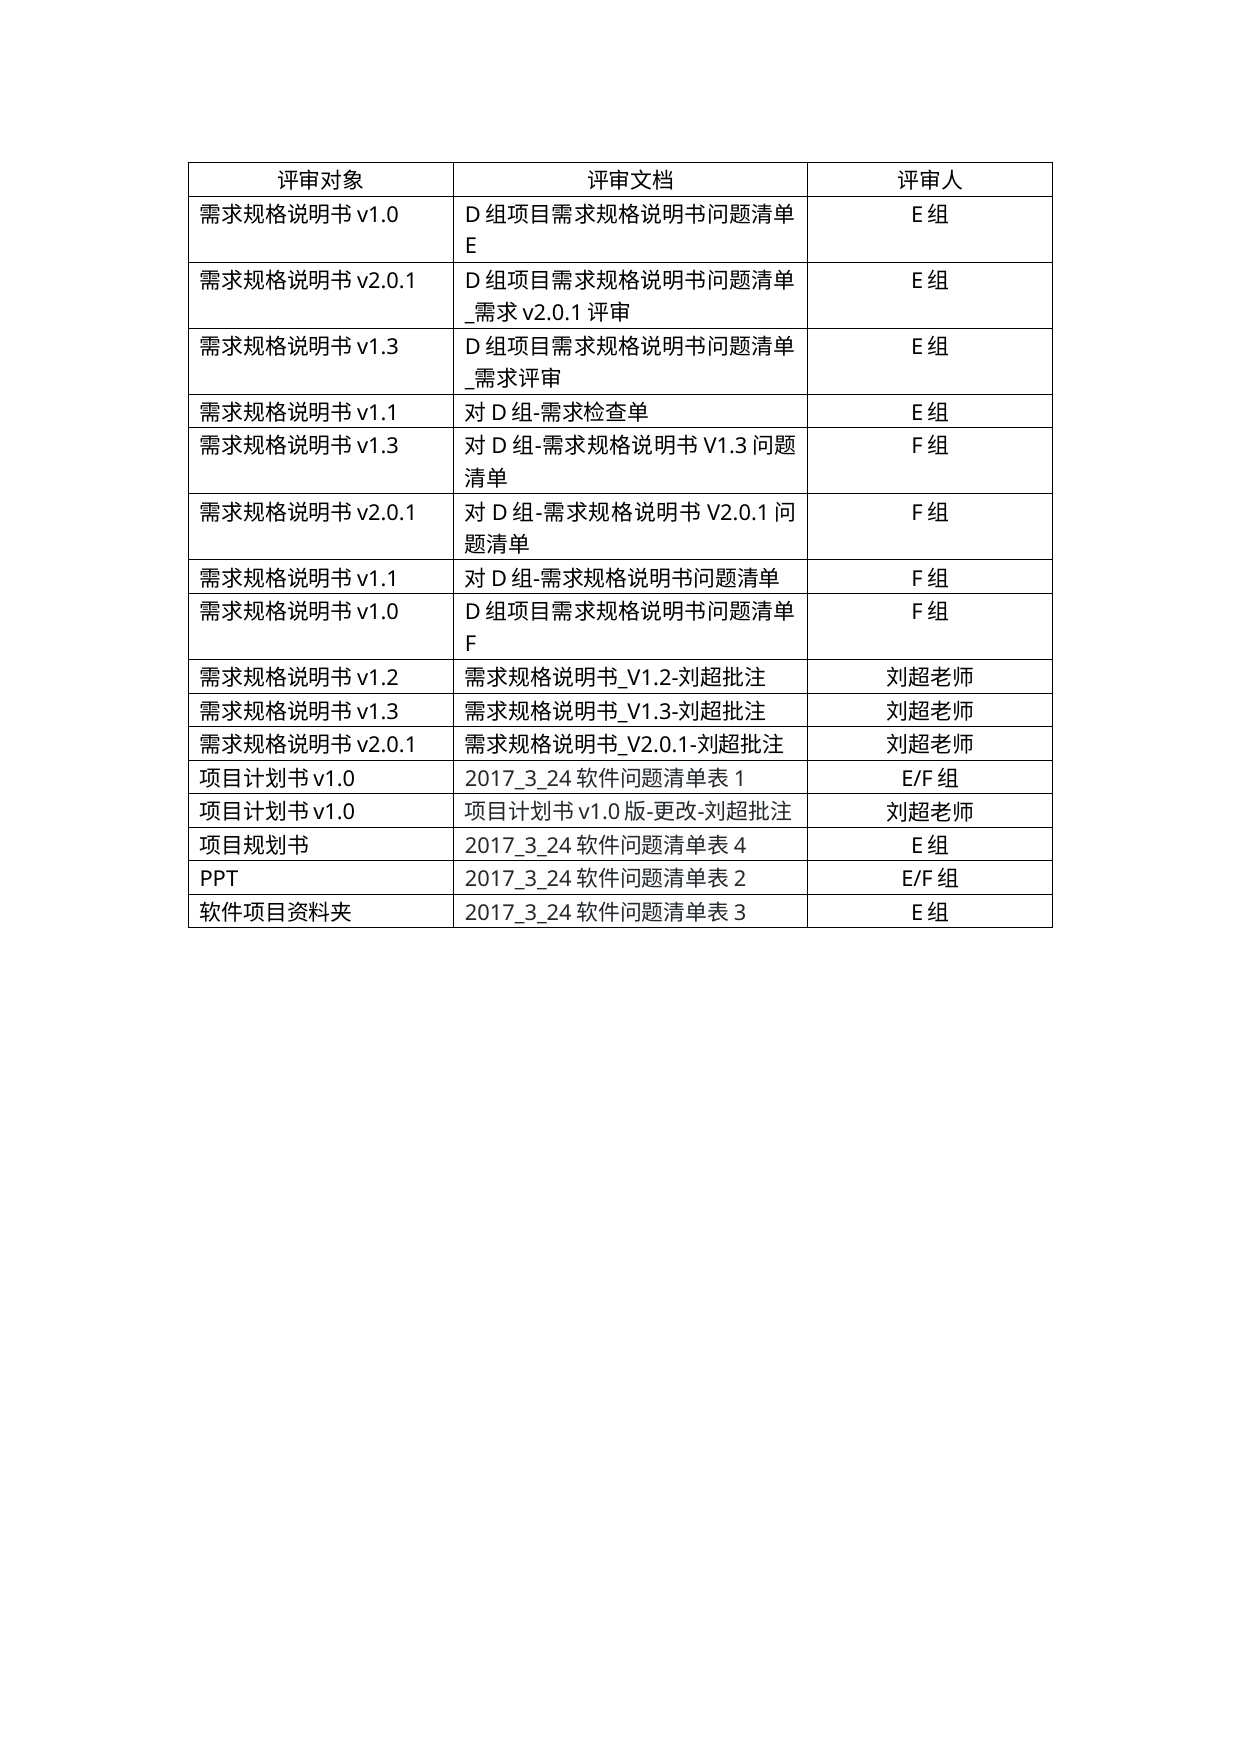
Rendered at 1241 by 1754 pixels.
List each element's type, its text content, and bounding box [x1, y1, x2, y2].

table_cell F组 [808, 560, 1052, 593]
table_cell E组 [808, 263, 1052, 328]
table_cell D组项目需求规格说明书问题清单E [454, 197, 807, 262]
table_cell 刘超老师 [808, 660, 1052, 692]
table_cell 需求规格说明书v2.0.1 [189, 494, 453, 559]
table_cell D组项目需求规格说明书问题清单_需求评审 [454, 329, 807, 394]
table_cell E组 [808, 828, 1052, 860]
table_cell 2017_3_24软件问题清单表2 [454, 861, 807, 894]
table_header 评审文档 [454, 163, 807, 196]
table_cell 需求规格说明书v1.0 [189, 594, 453, 659]
table_cell 需求规格说明书v2.0.1 [189, 263, 453, 328]
table_cell 需求规格说明书v1.2 [189, 660, 453, 692]
table_cell 刘超老师 [808, 727, 1052, 759]
table_cell E组 [808, 197, 1052, 262]
table_cell E/F组 [808, 761, 1052, 793]
table_cell E组 [808, 395, 1052, 427]
table_cell 对D组-需求规格说明书V2.0.1问题清单 [454, 494, 807, 559]
table_cell D组项目需求规格说明书问题清单F [454, 594, 807, 659]
table_cell 项目计划书v1.0 [189, 794, 453, 827]
table_cell 需求规格说明书v1.1 [189, 560, 453, 593]
table_cell 2017_3_24软件问题清单表1 [454, 761, 576, 793]
table_header 评审对象 [189, 163, 453, 196]
table_cell 需求规格说明书v1.3 [189, 329, 453, 394]
table_cell 项目计划书v1.0版-更改-刘超批注 [454, 794, 807, 827]
table_cell E组 [808, 895, 1052, 927]
table_cell 需求规格说明书v1.1 [189, 395, 453, 427]
table_cell 对D组-需求规格说明书V1.3问题清单 [454, 428, 807, 493]
table_cell 软件项目资料夹 [189, 895, 453, 927]
table_cell 需求规格说明书v1.0 [189, 197, 453, 262]
table_cell 2017_3_24软件问题清单表3 [733, 895, 807, 927]
table_cell F组 [808, 594, 1052, 659]
table_cell 2017_3_24软件问题清单表3 [454, 895, 576, 927]
table_cell 2017_3_24软件问题清单表4 [454, 828, 576, 860]
table_cell F组 [808, 428, 1052, 493]
table_cell E/F组 [808, 861, 1052, 894]
table_cell D组项目需求规格说明书问题清单_需求v2.0.1评审 [454, 263, 807, 328]
table_cell 刘超老师 [808, 694, 1052, 726]
table_cell 2017_3_24软件问题清单表1 [576, 761, 807, 793]
table_cell 项目计划书v1.0 [189, 761, 453, 793]
table_cell 需求规格说明书_V1.3-刘超批注 [454, 694, 807, 726]
table_cell 需求规格说明书_V2.0.1-刘超批注 [454, 727, 807, 759]
table_cell PPT [189, 861, 453, 894]
table_cell 需求规格说明书v2.0.1 [189, 727, 453, 759]
table_cell 刘超老师 [808, 794, 1052, 827]
table_header 评审人 [808, 163, 1052, 196]
table_cell 需求规格说明书v1.3 [189, 694, 453, 726]
table_cell 需求规格说明书v1.3 [189, 428, 453, 493]
table_cell 需求规格说明书_V1.2-刘超批注 [454, 660, 807, 692]
table_cell 对D组-需求检查单 [454, 395, 807, 427]
table_cell 项目规划书 [189, 828, 453, 860]
table_cell 2017_3_24软件问题清单表4 [733, 828, 807, 860]
table_cell E组 [808, 329, 1052, 394]
table_cell F组 [808, 494, 1052, 559]
table_cell 对D组-需求规格说明书问题清单 [454, 560, 807, 593]
